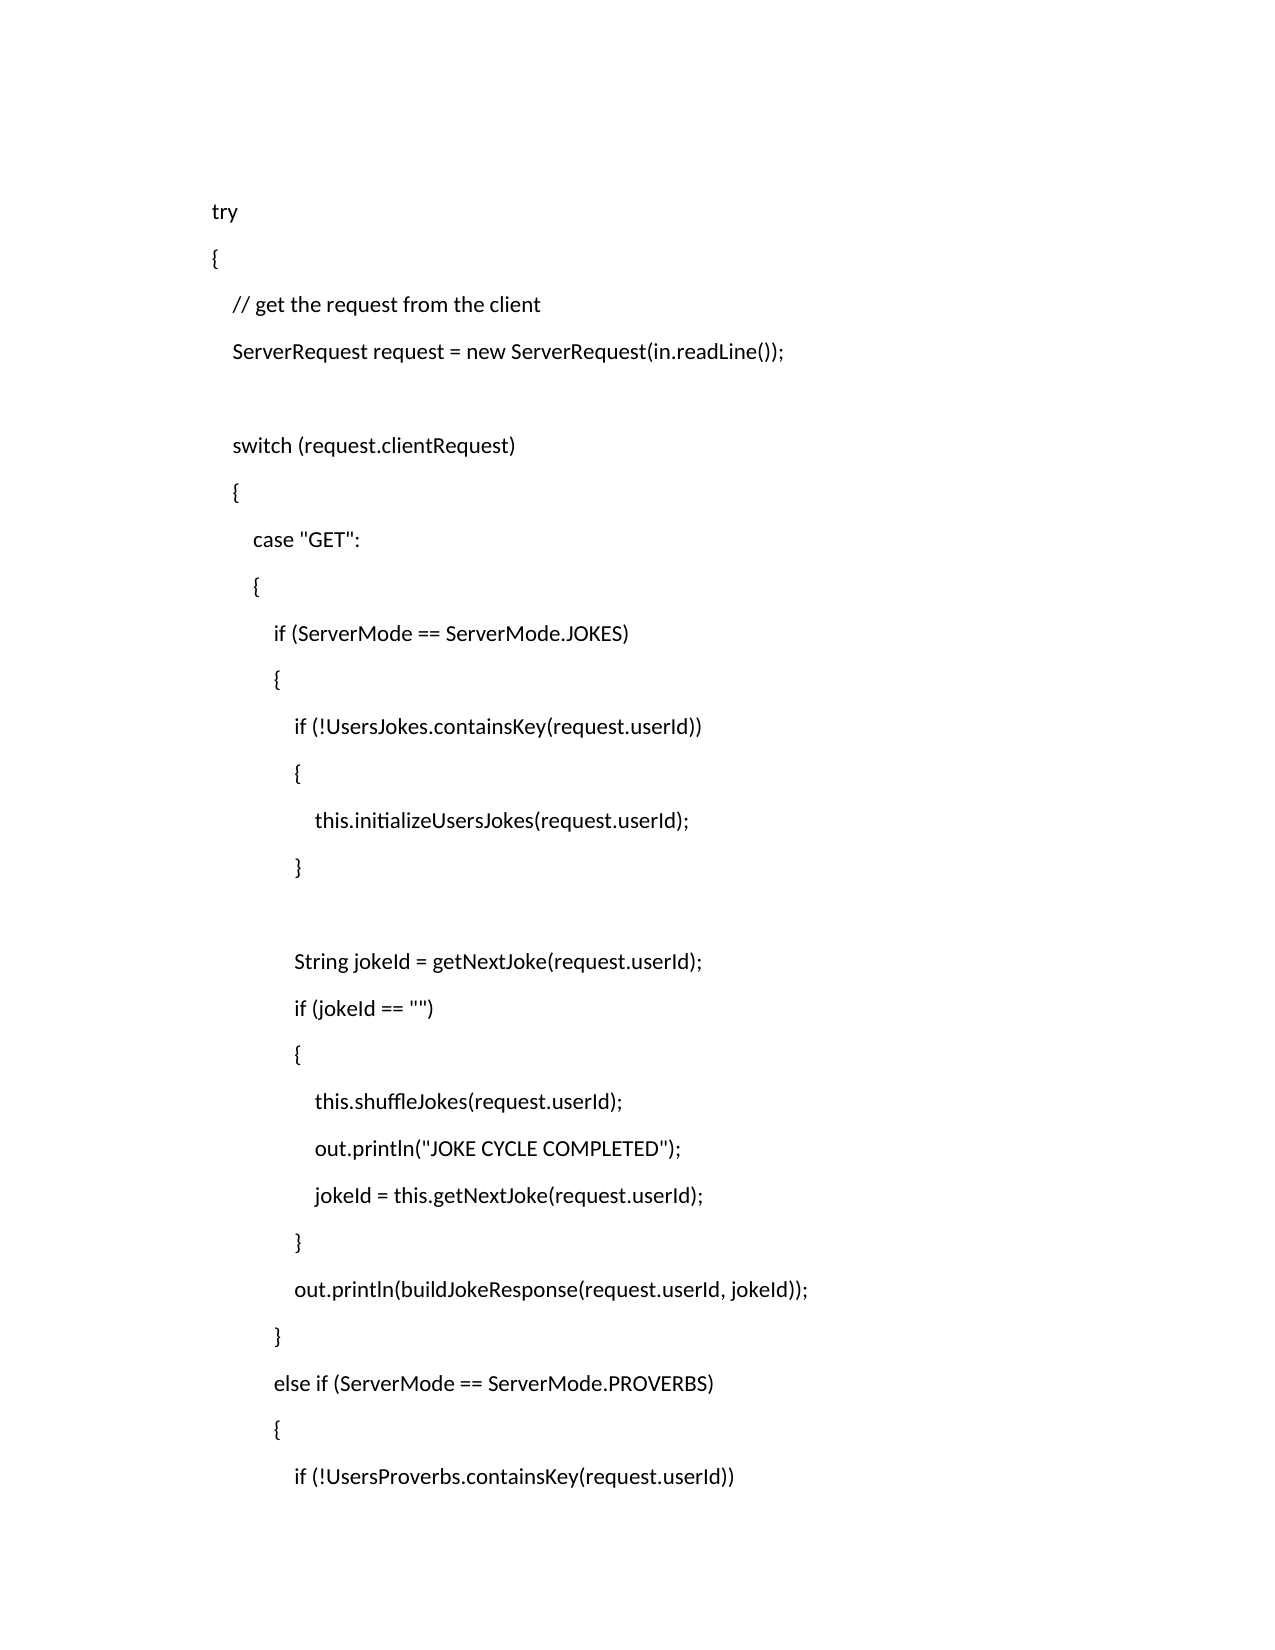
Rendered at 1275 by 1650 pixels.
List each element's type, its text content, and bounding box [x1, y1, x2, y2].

text { [150, 572, 1125, 600]
text case "GET": [150, 525, 1125, 553]
text { [150, 1416, 1125, 1444]
text ServerRequest request = new ServerRequest(in.readLine()); [150, 337, 1125, 366]
text if (jokeId == "") [150, 994, 1125, 1022]
text if (!UsersProverbs.containsKey(request.userId)) [150, 1462, 1125, 1491]
text jokeId = this.getNextJoke(request.userId); [150, 1181, 1125, 1209]
text { [150, 244, 1125, 272]
text out.println(buildJokeResponse(request.userId, jokeId)); [150, 1275, 1125, 1303]
text try [150, 197, 1125, 225]
text { [150, 1041, 1125, 1069]
text this.shuffleJokes(request.userId); [150, 1087, 1125, 1116]
text switch (request.clientRequest) [150, 431, 1125, 459]
text if (!UsersJokes.containsKey(request.userId)) [150, 712, 1125, 741]
text { [150, 666, 1125, 694]
text } [150, 1322, 1125, 1350]
text else if (ServerMode == ServerMode.PROVERBS) [150, 1369, 1125, 1397]
text if (ServerMode == ServerMode.JOKES) [150, 619, 1125, 647]
text this.initializeUsersJokes(request.userId); [150, 806, 1125, 834]
text } [150, 1228, 1125, 1256]
text // get the request from the client [150, 291, 1125, 319]
text { [150, 478, 1125, 506]
text } [150, 853, 1125, 881]
text { [150, 759, 1125, 787]
text String jokeId = getNextJoke(request.userId); [150, 947, 1125, 975]
text out.println("JOKE CYCLE COMPLETED"); [150, 1134, 1125, 1162]
